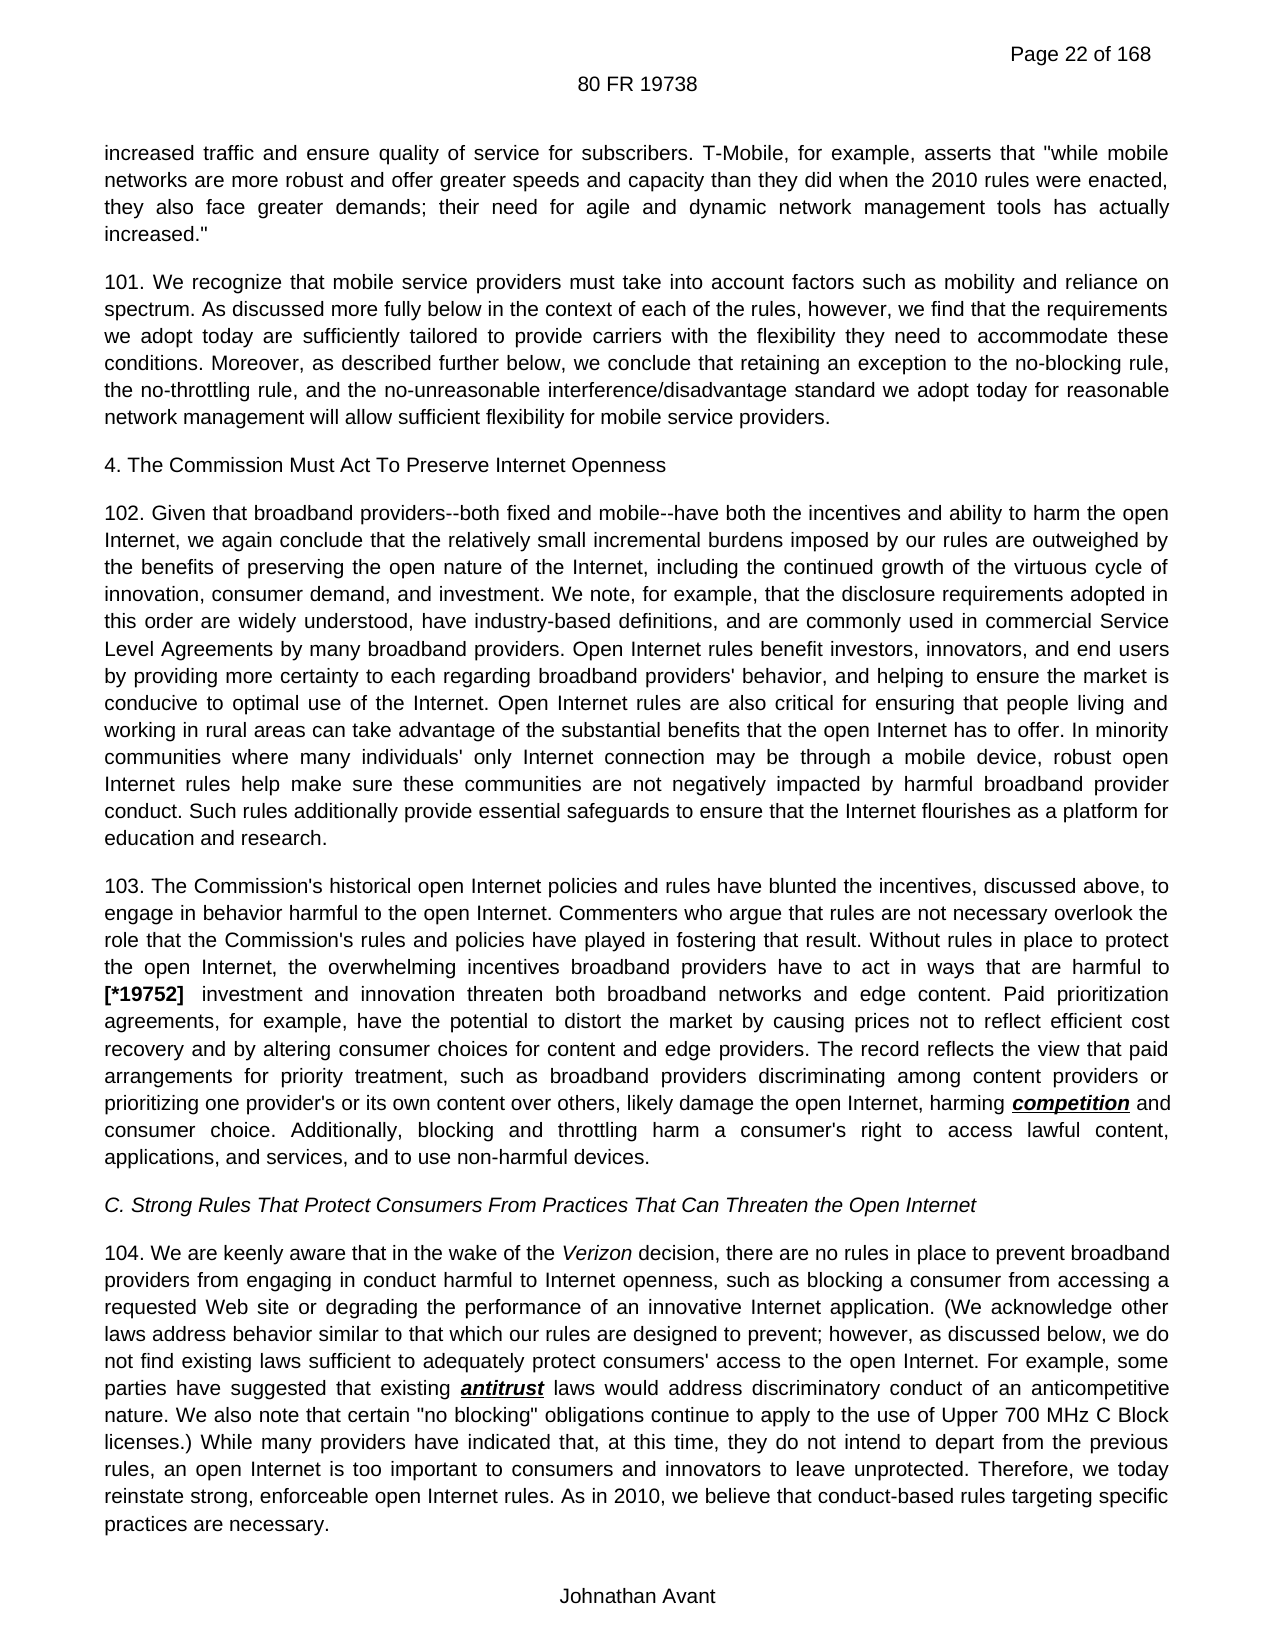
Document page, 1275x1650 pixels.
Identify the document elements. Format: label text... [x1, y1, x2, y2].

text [104, 137, 1171, 246]
text 103. The Commission's historical open Internet policies and rules have blunted the incentives, discussed above, to engage in behavior harmful to the open Internet. Commenters who argue that rules are not necessary overlook the role that the Commission's rules and policies have played in fostering that result. Without rules in place to protect the open Internet, the overwhelming incentives broadband providers have to act in ways that are harmful to [*19752] investment and innovation threaten both broadband networks and edge content. Paid prioritization agreements, for example, have the potential to distort the market by causing prices not to reflect efficient cost recovery and by altering consumer choices for content and edge providers. The record reflects the view that paid arrangements for priority treatment, such as broadband providers discriminating among content providers or prioritizing one provider's or its own content over others, likely damage the open Internet, harming competition and consumer choice. Additionally, blocking and throttling harm a consumer's right to access lawful content, applications, and services, and to use non-harmful devices. [104, 871, 1171, 1169]
text C. Strong Rules That Protect Consumers From Practices That Can Threaten the Open Internet [104, 1189, 1171, 1217]
text 4. The Commission Must Act To Preserve Internet Openness [104, 450, 1171, 477]
text 104. We are keenly aware that in the wake of the Verizon decision, there are no rules in place to prevent broadband providers from engaging in conduct harmful to Internet openness, such as blocking a consumer from accessing a requested Web site or degrading the performance of an innovative Internet application. (We acknowledge other laws address behavior similar to that which our rules are designed to prevent; however, as discussed below, we do not find existing laws sufficient to adequately protect consumers' access to the open Internet. For example, some parties have suggested that existing antitrust laws would address discriminatory conduct of an anticompetitive nature. We also note that certain "no blocking" obligations continue to apply to the use of Upper 700 MHz C Block licenses.) While many providers have indicated that, at this time, they do not intend to depart from the previous rules, an open Internet is too important to consumers and innovators to leave unprotected. Therefore, we today reinstate strong, enforceable open Internet rules. As in 2010, we believe that conduct-based rules targeting specific practices are necessary. [104, 1237, 1171, 1535]
text 102. Given that broadband providers--both fixed and mobile--have both the incentives and ability to harm the open Internet, we again conclude that the relatively small incremental burdens imposed by our rules are outweighed by the benefits of preserving the open nature of the Internet, including the continued growth of the virtuous cycle of innovation, consumer demand, and investment. We note, for example, that the disclosure requirements adopted in this order are widely understood, have industry-based definitions, and are commonly used in commercial Service Level Agreements by many broadband providers. Open Internet rules benefit investors, innovators, and end users by providing more certainty to each regarding broadband providers' behavior, and helping to ensure the market is conducive to optimal use of the Internet. Open Internet rules are also critical for ensuring that people living and working in rural areas can take advantage of the substantial benefits that the open Internet has to offer. In minority communities where many individuals' only Internet connection may be through a mobile device, robust open Internet rules help make sure these communities are not negatively impacted by harmful broadband provider conduct. Such rules additionally provide essential safeguards to ensure that the Internet flourishes as a platform for education and research. [104, 498, 1171, 850]
text 101. We recognize that mobile service providers must take into account factors such as mobility and reliance on spectrum. As discussed more fully below in the context of each of the rules, however, we find that the requirements we adopt today are sufficiently tailored to provide carriers with the flexibility they need to accommodate these conditions. Moreover, as described further below, we conclude that retaining an exception to the no-blocking rule, the no-throttling rule, and the no-unreasonable interference/disadvantage standard we adopt today for reasonable network management will allow sufficient flexibility for mobile service providers. [104, 267, 1171, 429]
